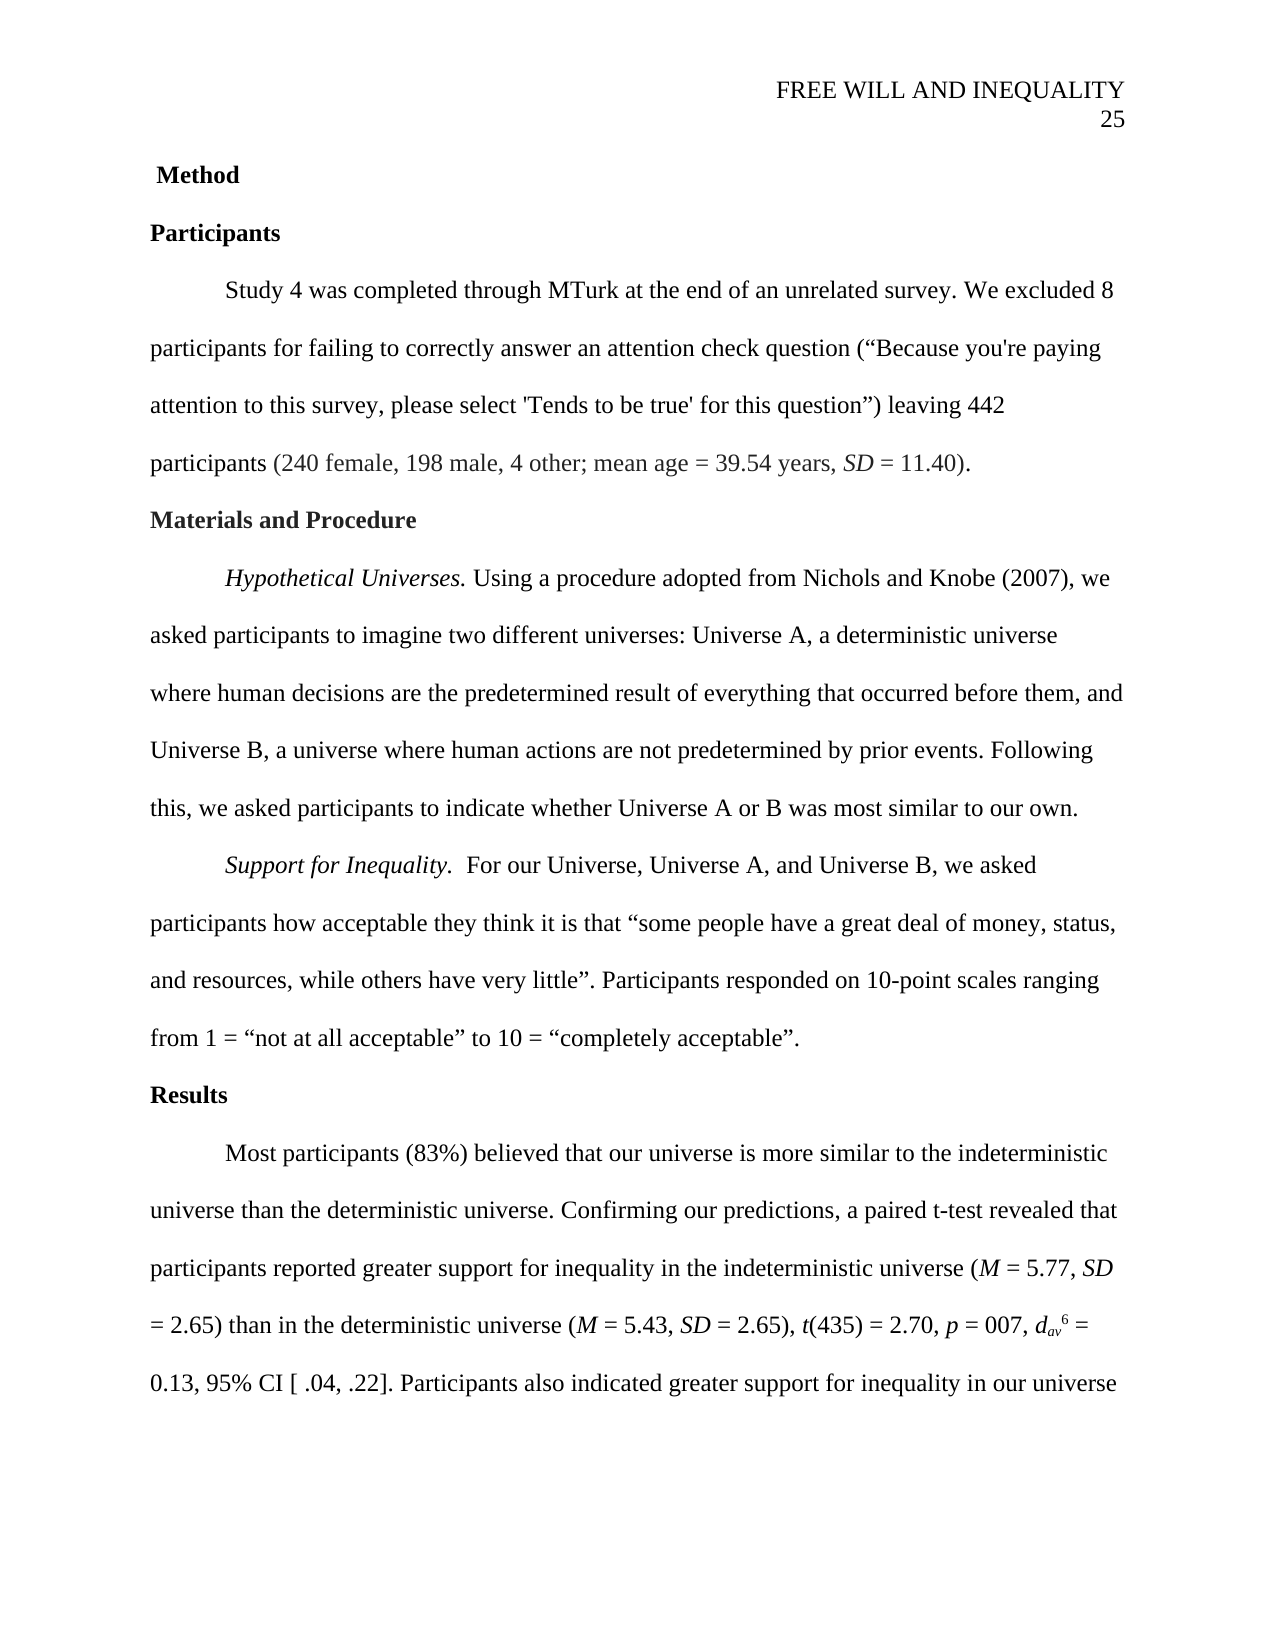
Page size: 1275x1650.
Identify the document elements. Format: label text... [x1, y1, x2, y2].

text Hypothetical Universes. Using a procedure adopted from Nichols and Knobe (2007), we asked participants to imagine two different universes: Universe A, a deterministic universe where human decisions are the predetermined result of everything that occurred before them, and Universe B, a universe where human actions are not predetermined by prior events. Following this, we asked participants to indicate whether Universe A or B was most similar to our own. [150, 563, 1125, 822]
text Support for Inequality. For our Universe, Universe A, and Universe B, we asked participants how acceptable they think it is that “some people have a great deal of money, status, and resources, while others have very little”. Participants responded on 10-point scales ranging from 1 = “not at all acceptable” to 10 = “completely acceptable”. [150, 851, 1125, 1052]
text Method [150, 161, 1125, 189]
text Study 4 was completed through MTurk at the end of an unrelated survey. We excluded 8 participants for failing to correctly answer an attention check question (“Because you're paying attention to this survey, please select 'Tends to be true' for this question”) leaving 442 participants (240 female, 198 male, 4 other; mean age = 39.54 years, SD = 11.40). [150, 276, 1125, 477]
text Materials and Procedure [150, 506, 1125, 534]
text Participants [150, 218, 1125, 247]
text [150, 1138, 1125, 1397]
text Results [150, 1081, 1125, 1109]
